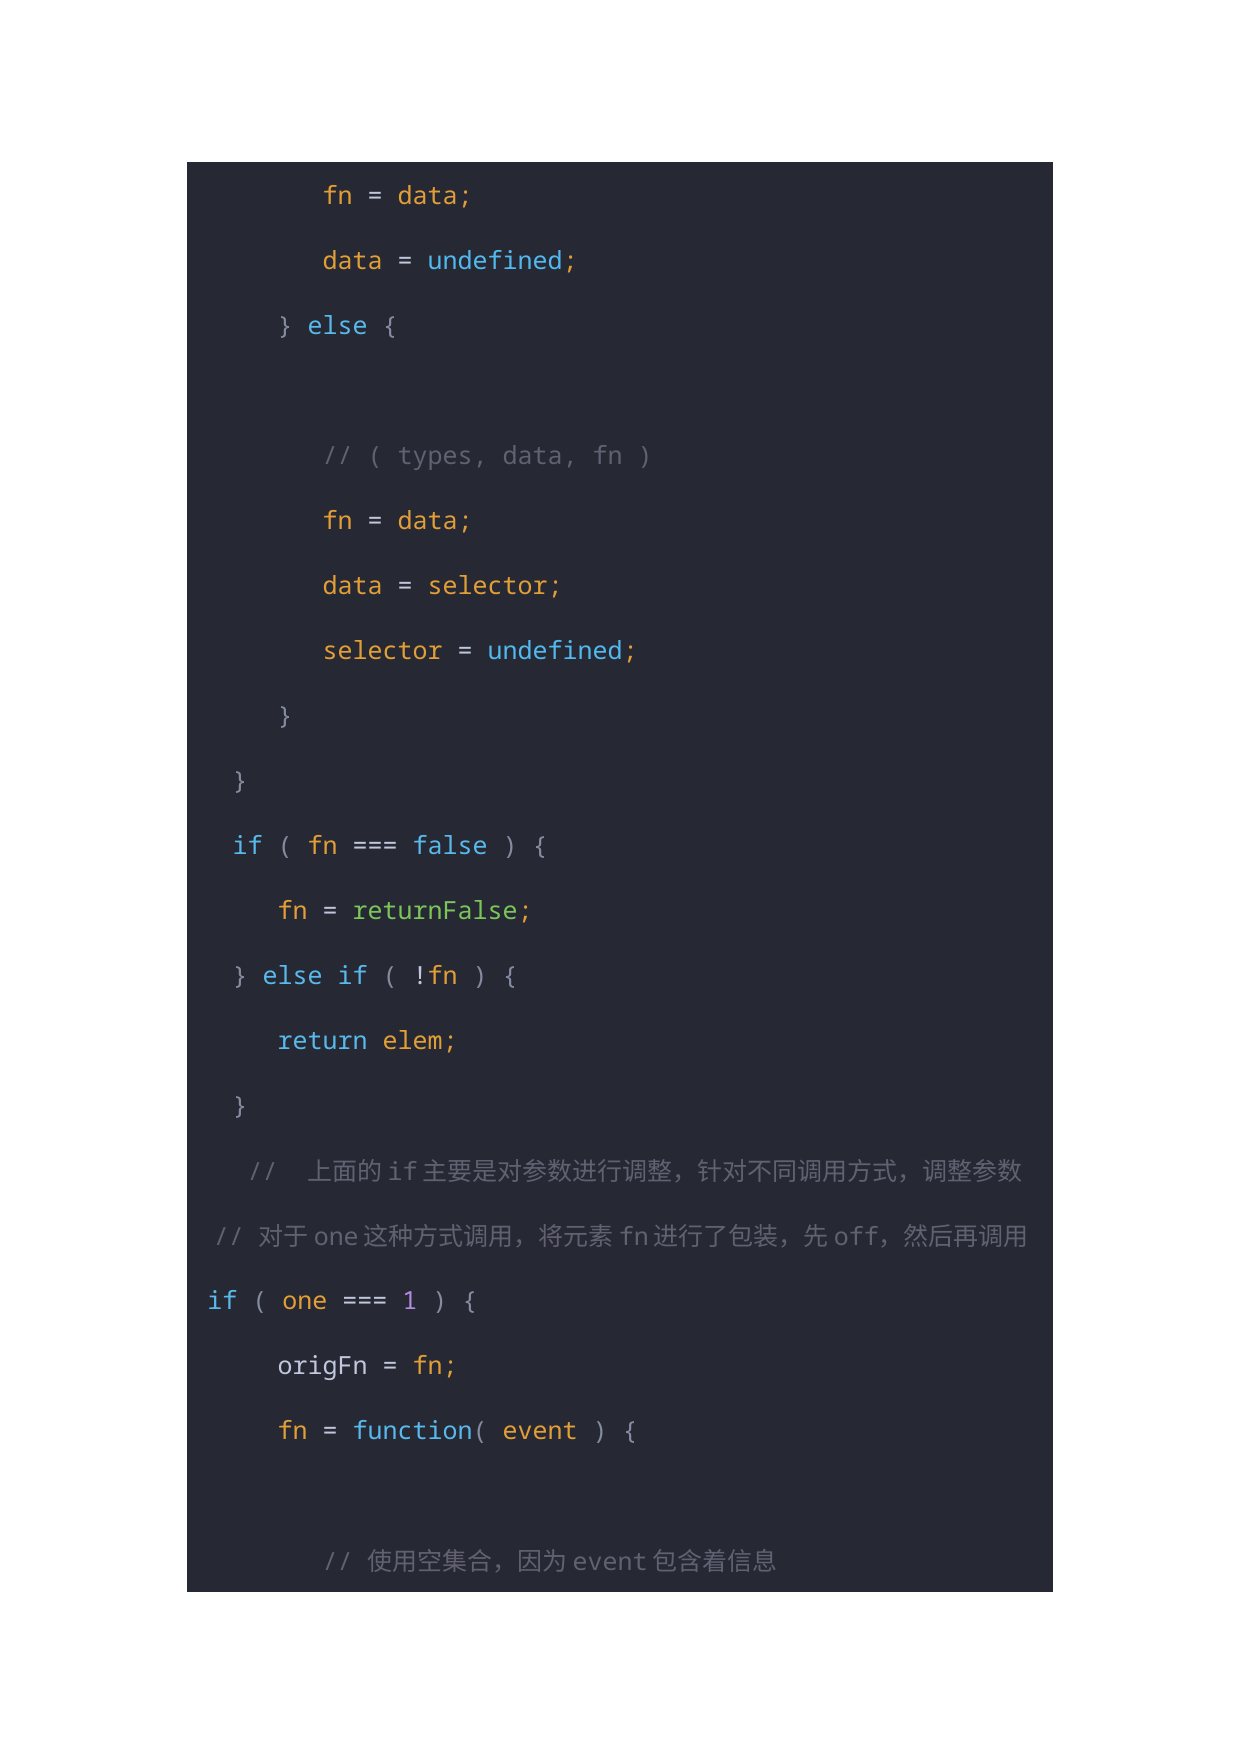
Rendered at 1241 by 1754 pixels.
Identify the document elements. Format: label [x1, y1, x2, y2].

text [187, 162, 1053, 1592]
